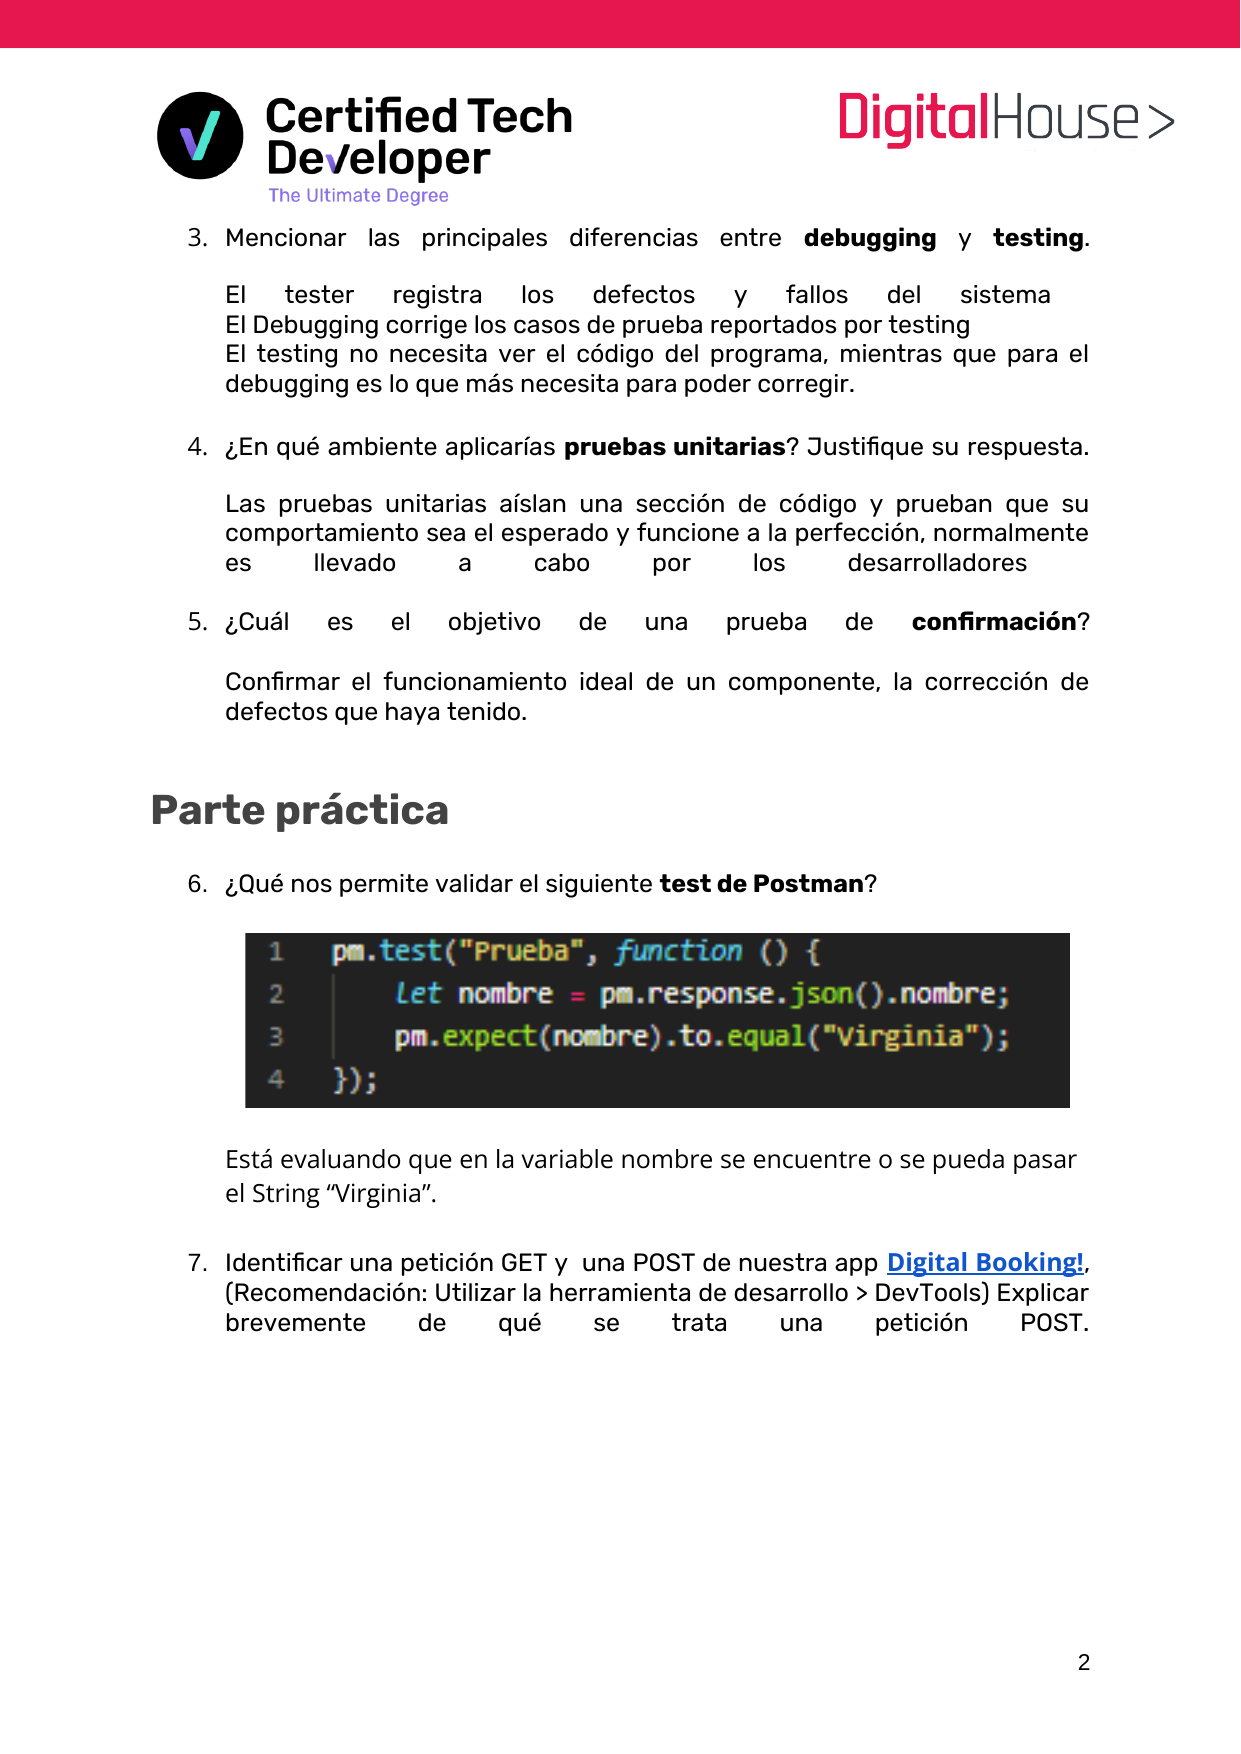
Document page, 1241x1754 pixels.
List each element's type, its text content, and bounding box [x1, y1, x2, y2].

text El tester registra los defectos y fallos del sistema El Debugging corrige los casos de prueba reportados por testing [225, 280, 1090, 339]
list ¿Qué nos permite validar el siguiente test de Postman? [187, 869, 1090, 899]
list Mencionar las principales diferencias entre debugging y testing. [187, 220, 1090, 280]
list ¿Cuál es el objetivo de una prueba de confirmación? Confirmar el funcionamiento ideal de un componente, la corrección de defectos que haya tenido. [187, 604, 1090, 727]
picture [0, 0, 1241, 217]
list ¿En qué ambiente aplicarías pruebas unitarias? Justifique su respuesta. [187, 428, 1090, 489]
text Parte práctica [150, 786, 1090, 835]
text Las pruebas unitarias aíslan una sección de código y prueban que su comportamiento sea el esperado y funcione a la perfección, normalmente es llevado a cabo por los desarrolladores [225, 489, 1090, 604]
picture [245, 933, 1070, 1108]
text El testing no necesita ver el código del programa, mientras que para el debugging es lo que más necesita para poder corregir. [225, 339, 1090, 399]
text Está evaluando que en la variable nombre se encuentre o se pueda pasar el String “Virginia”. [225, 1142, 1090, 1210]
